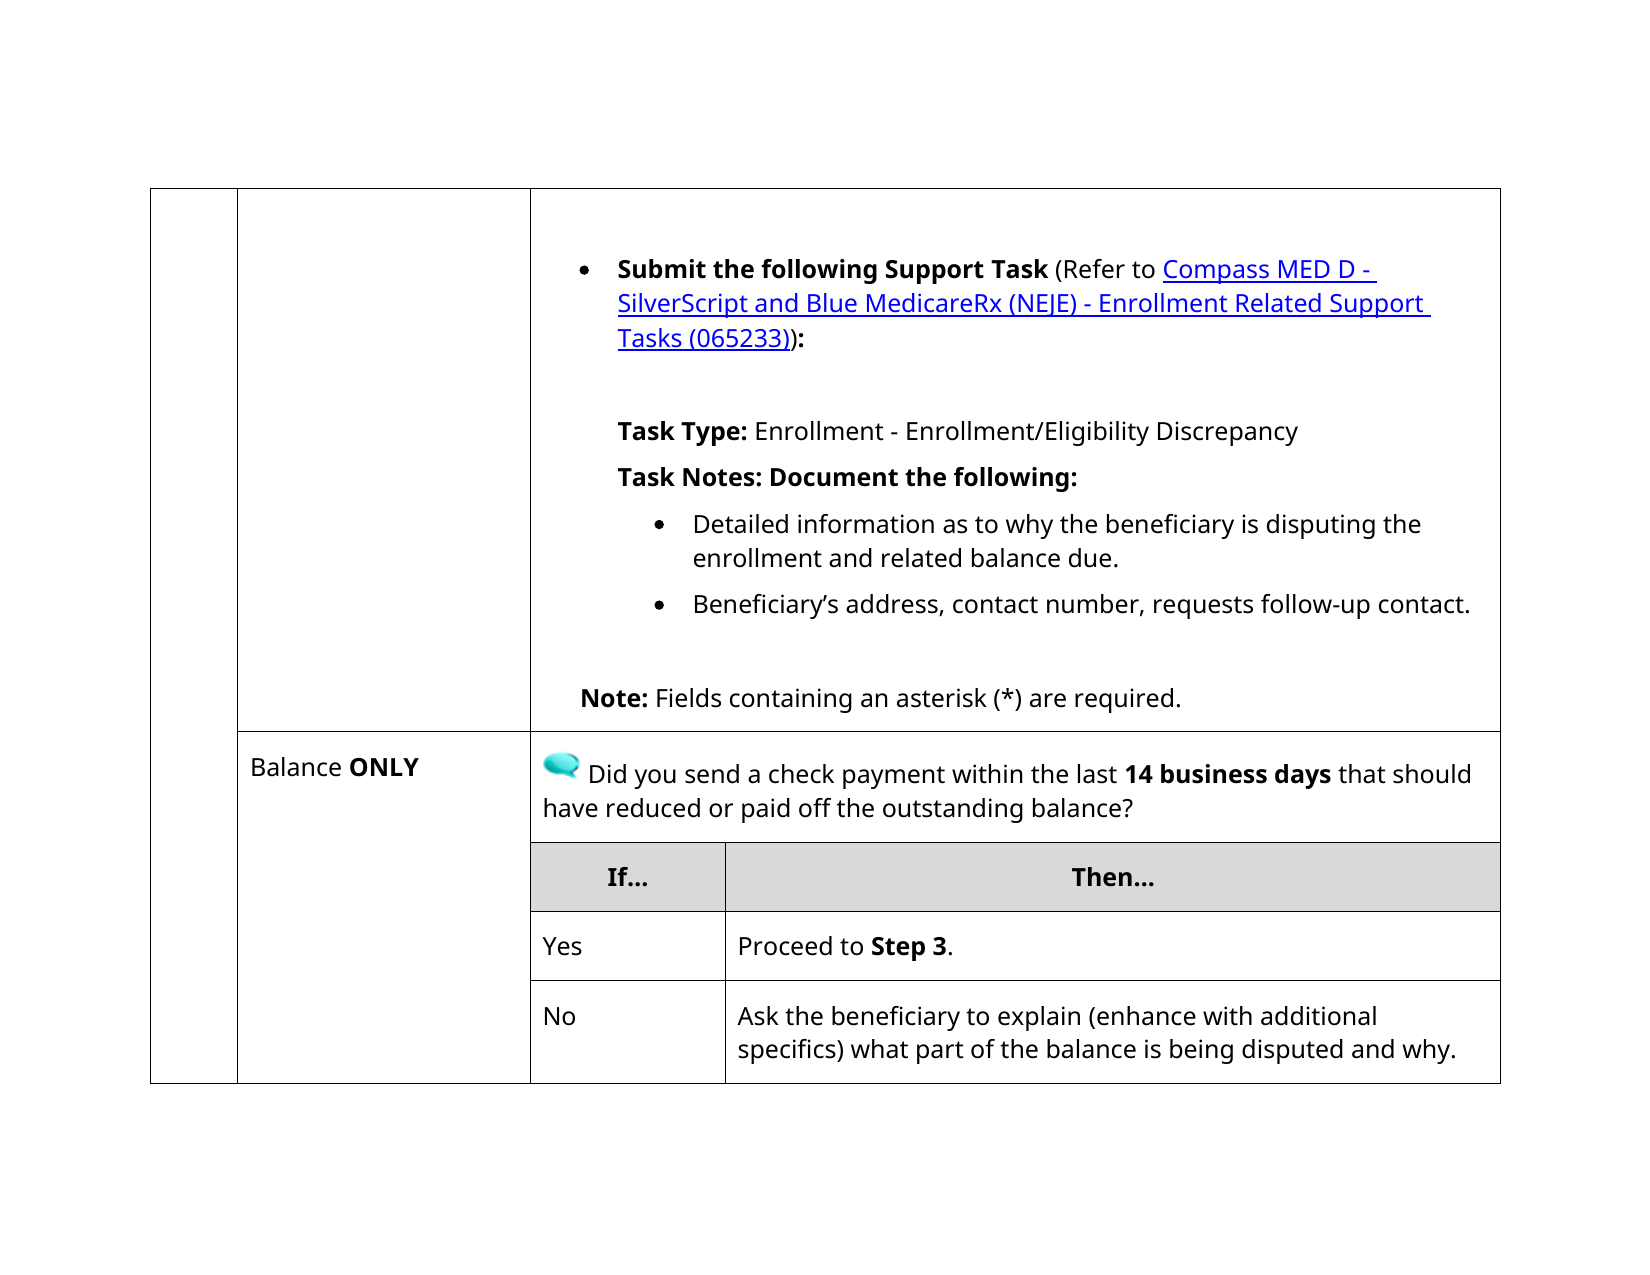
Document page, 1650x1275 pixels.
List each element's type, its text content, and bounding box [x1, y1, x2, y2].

table_cell Did you send a check payment within the last 14 business days that should have reduced or paid off the outstanding balance? [531, 732, 1500, 842]
table_cell Proceed to Step 3. [726, 912, 1500, 980]
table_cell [726, 981, 1500, 1083]
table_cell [531, 981, 725, 1083]
table_cell Then… [726, 843, 1500, 911]
picture [542, 749, 582, 784]
table_cell Yes [531, 912, 725, 980]
table_cell If… [531, 843, 725, 911]
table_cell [531, 189, 1500, 731]
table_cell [238, 189, 530, 731]
table_cell Balance ONLY [238, 732, 530, 1083]
